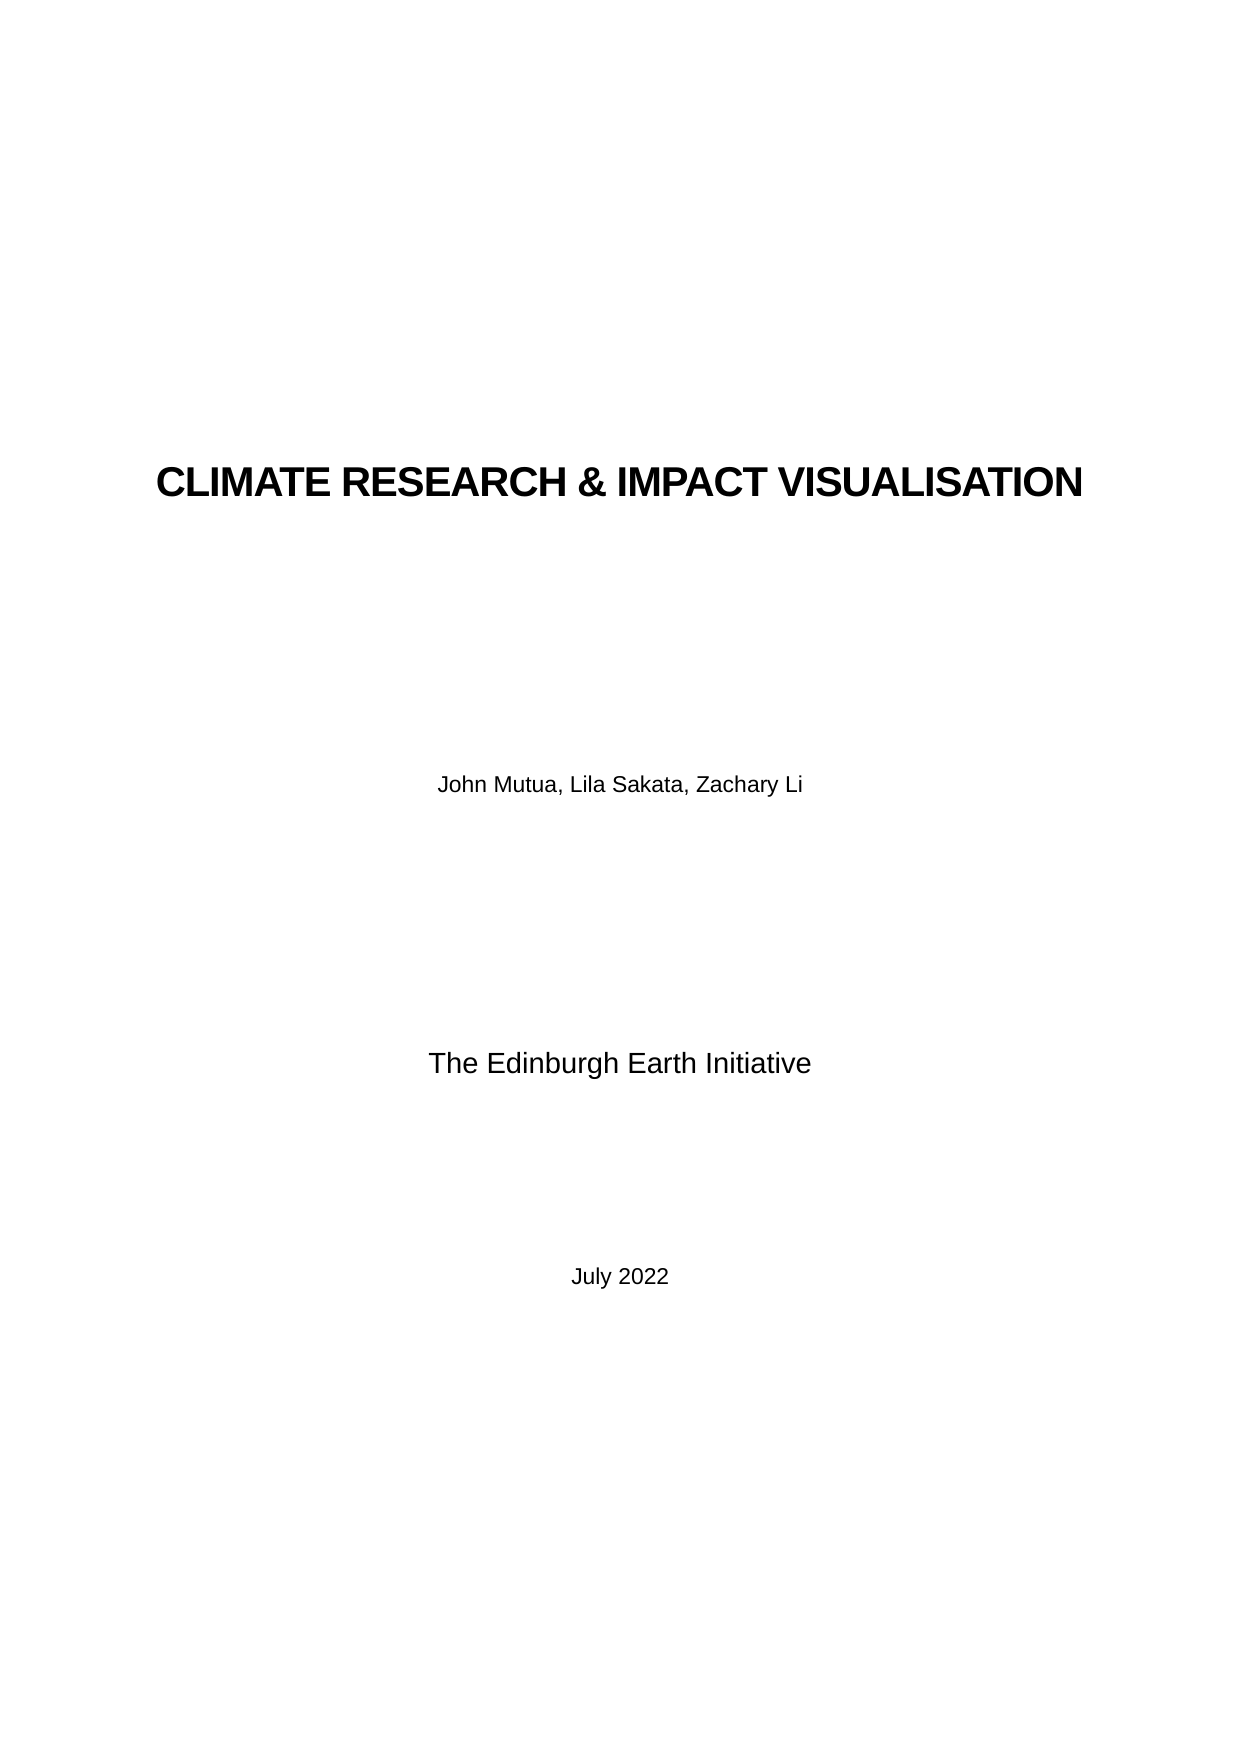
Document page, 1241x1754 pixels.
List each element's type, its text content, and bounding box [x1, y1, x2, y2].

text July 2022 [150, 1263, 1090, 1289]
text John Mutua, Lila Sakata, Zachary Li [150, 771, 1090, 798]
text The Edinburgh Earth Initiative [150, 1046, 1090, 1079]
subtitle Climate Research & Impact Visualisation [150, 457, 1090, 505]
